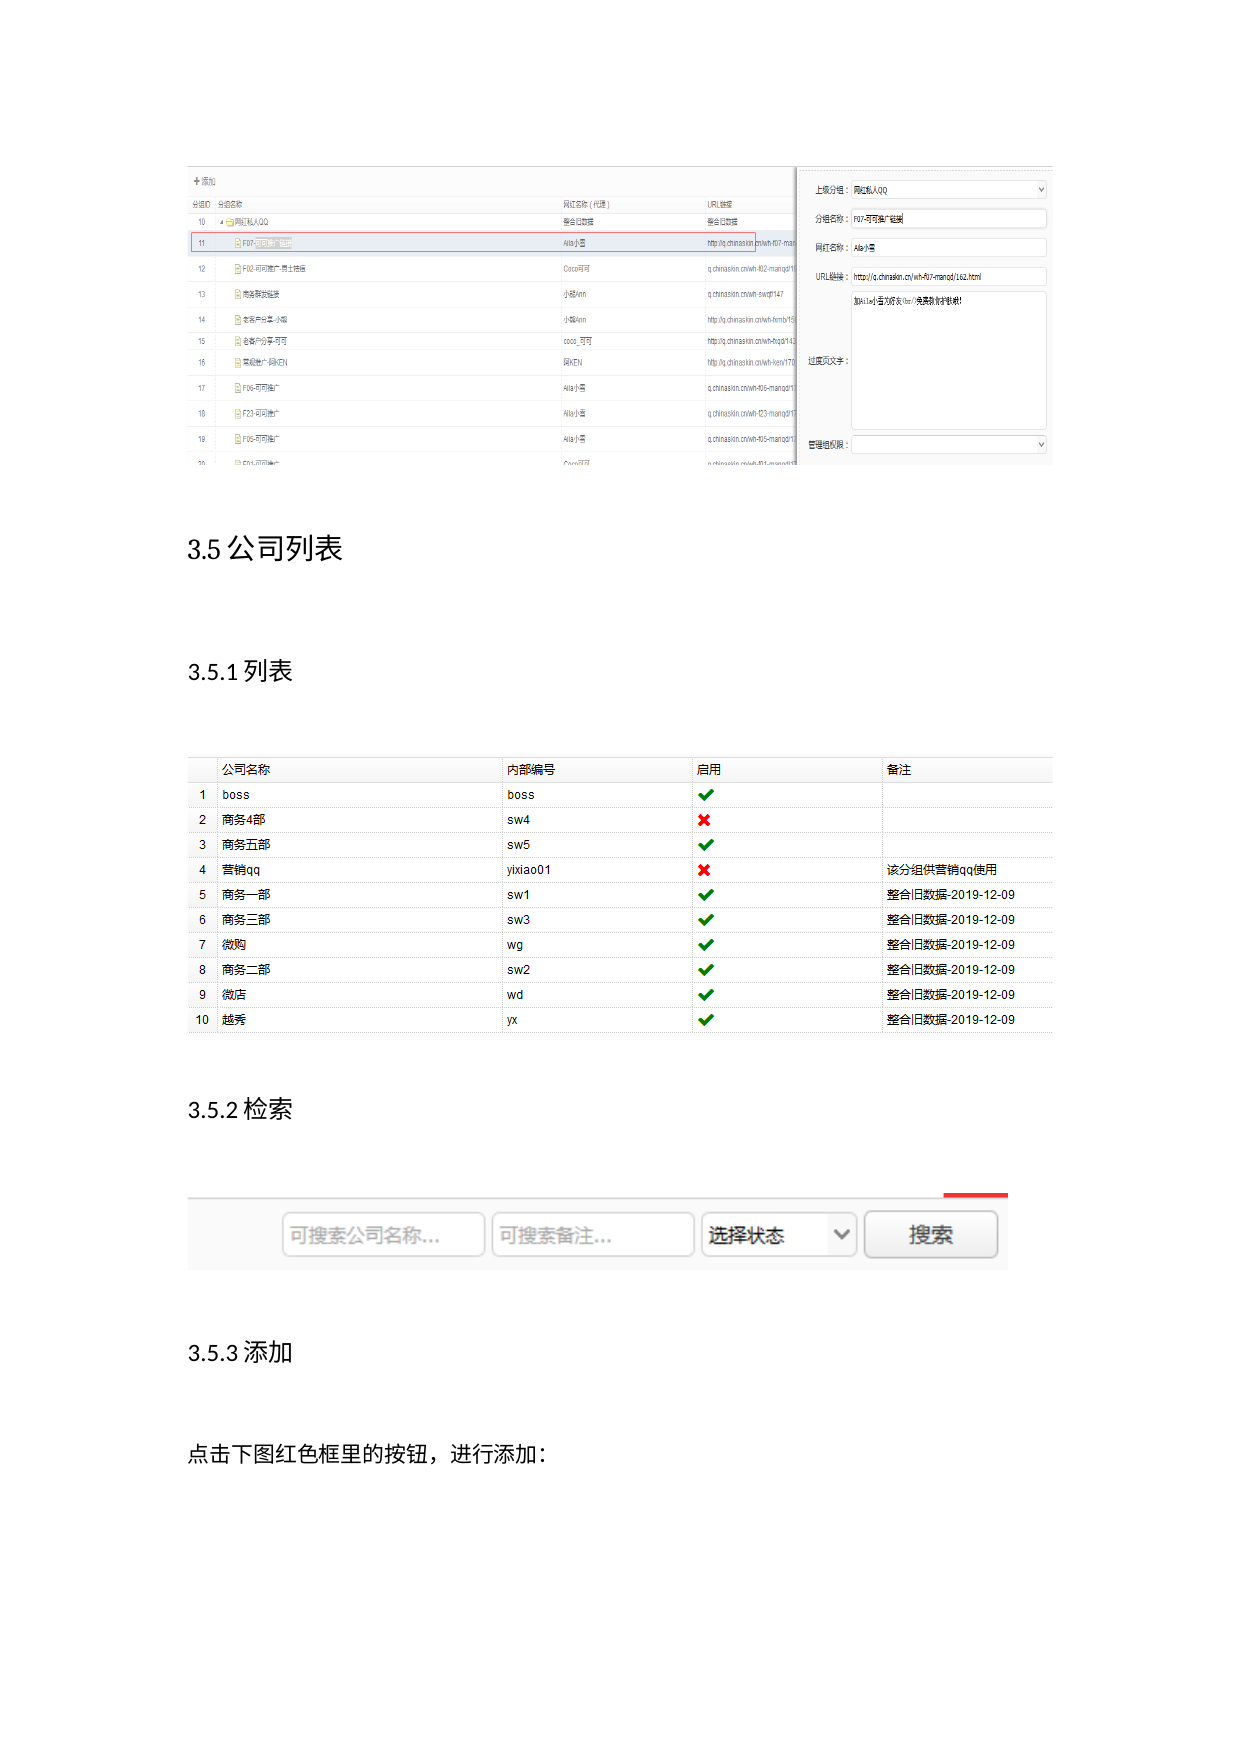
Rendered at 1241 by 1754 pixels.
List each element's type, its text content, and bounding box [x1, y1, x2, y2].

subtitle 3.5.2检索 [187, 1075, 1053, 1140]
picture [187, 162, 1053, 465]
subtitle 3.5.1列表 [187, 637, 1053, 702]
picture [187, 1193, 1008, 1270]
subtitle 3.5公司列表 [187, 514, 1053, 579]
picture [187, 755, 1053, 1037]
subtitle 3.5.3添加 [187, 1318, 1053, 1383]
text 点击下图红色框里的按钮，进行添加： [187, 1437, 1053, 1469]
